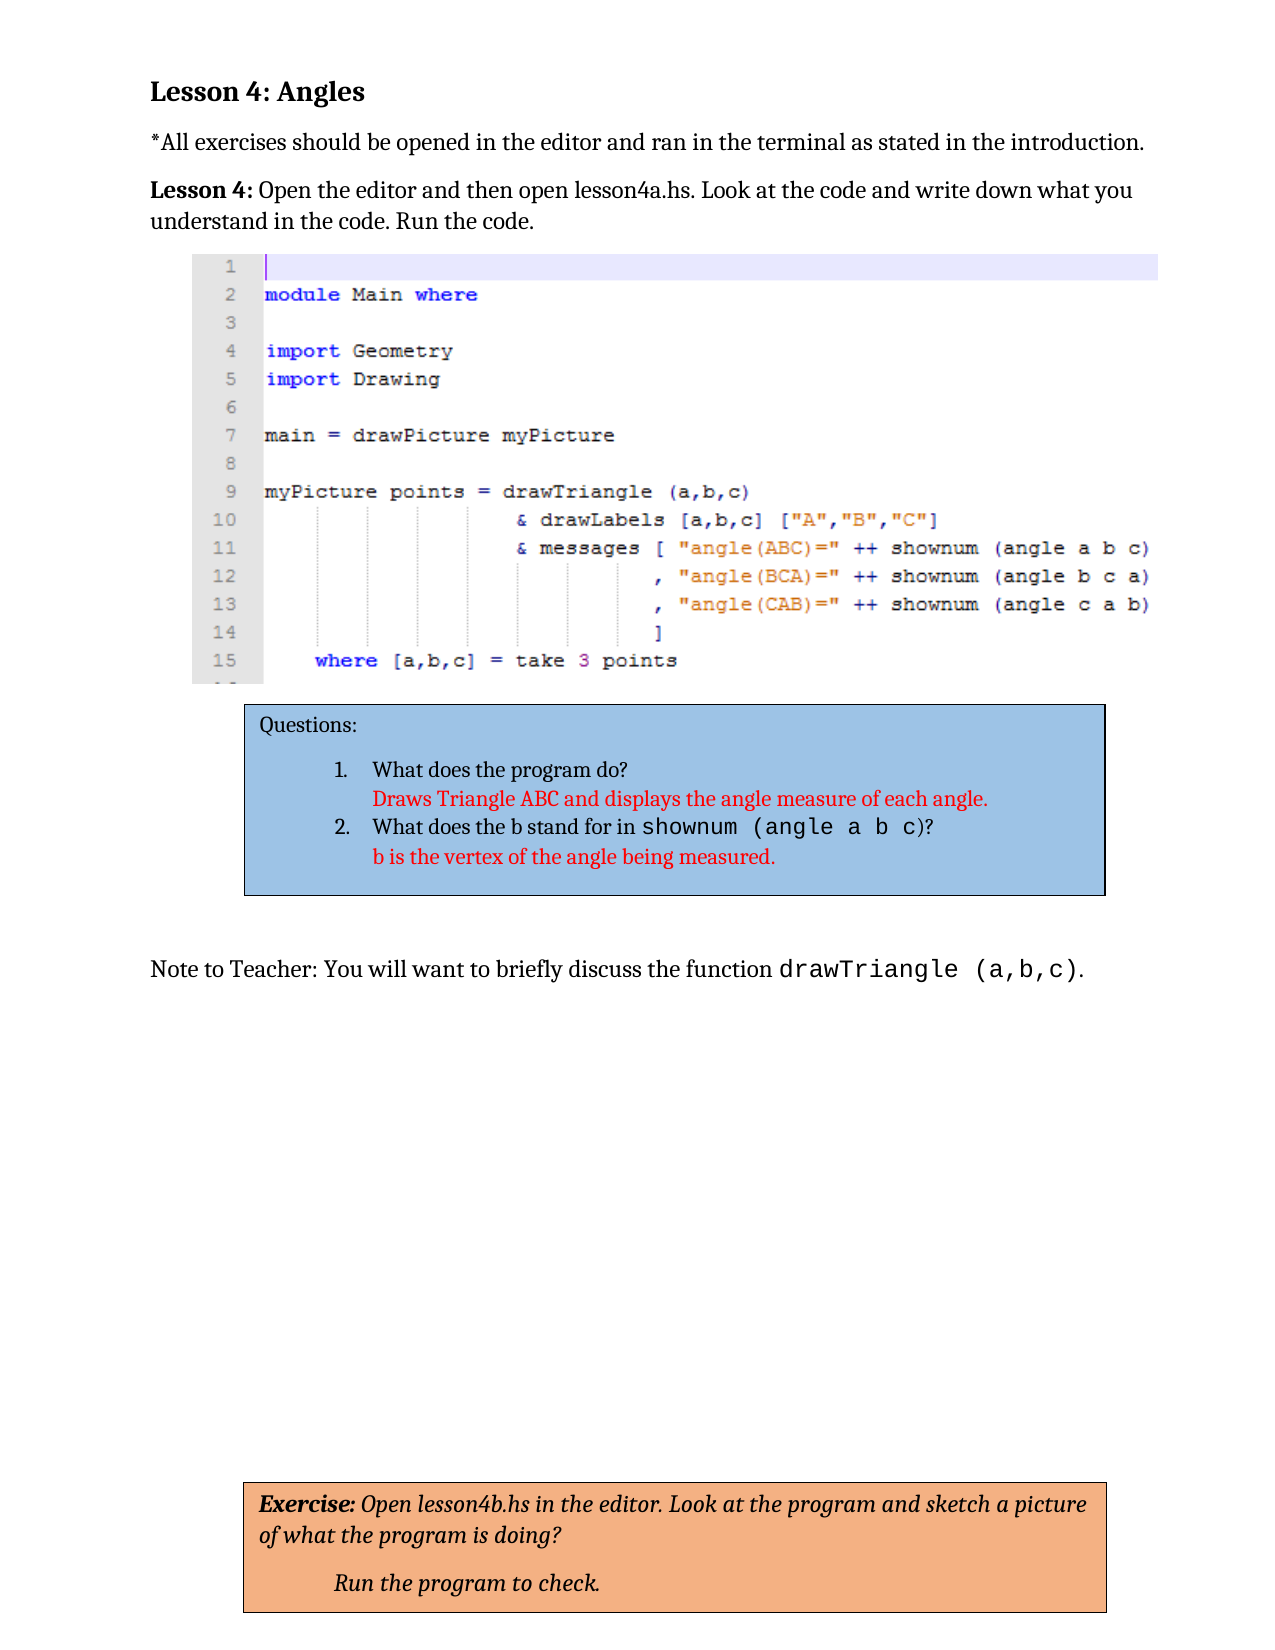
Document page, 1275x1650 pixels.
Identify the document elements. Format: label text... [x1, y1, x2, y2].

text Lesson 4: Open the editor and then open lesson4a.hs. Look at the code and write down what you understand in the code. Run the code. [150, 176, 1200, 235]
text Note to Teacher: You will want to briefly discuss the function drawTriangle (a,b,c). [150, 955, 1200, 985]
text *All exercises should be opened in the editor and ran in the terminal as stated in the introduction. [150, 128, 1200, 157]
text Lesson 4: Angles [150, 75, 1200, 108]
